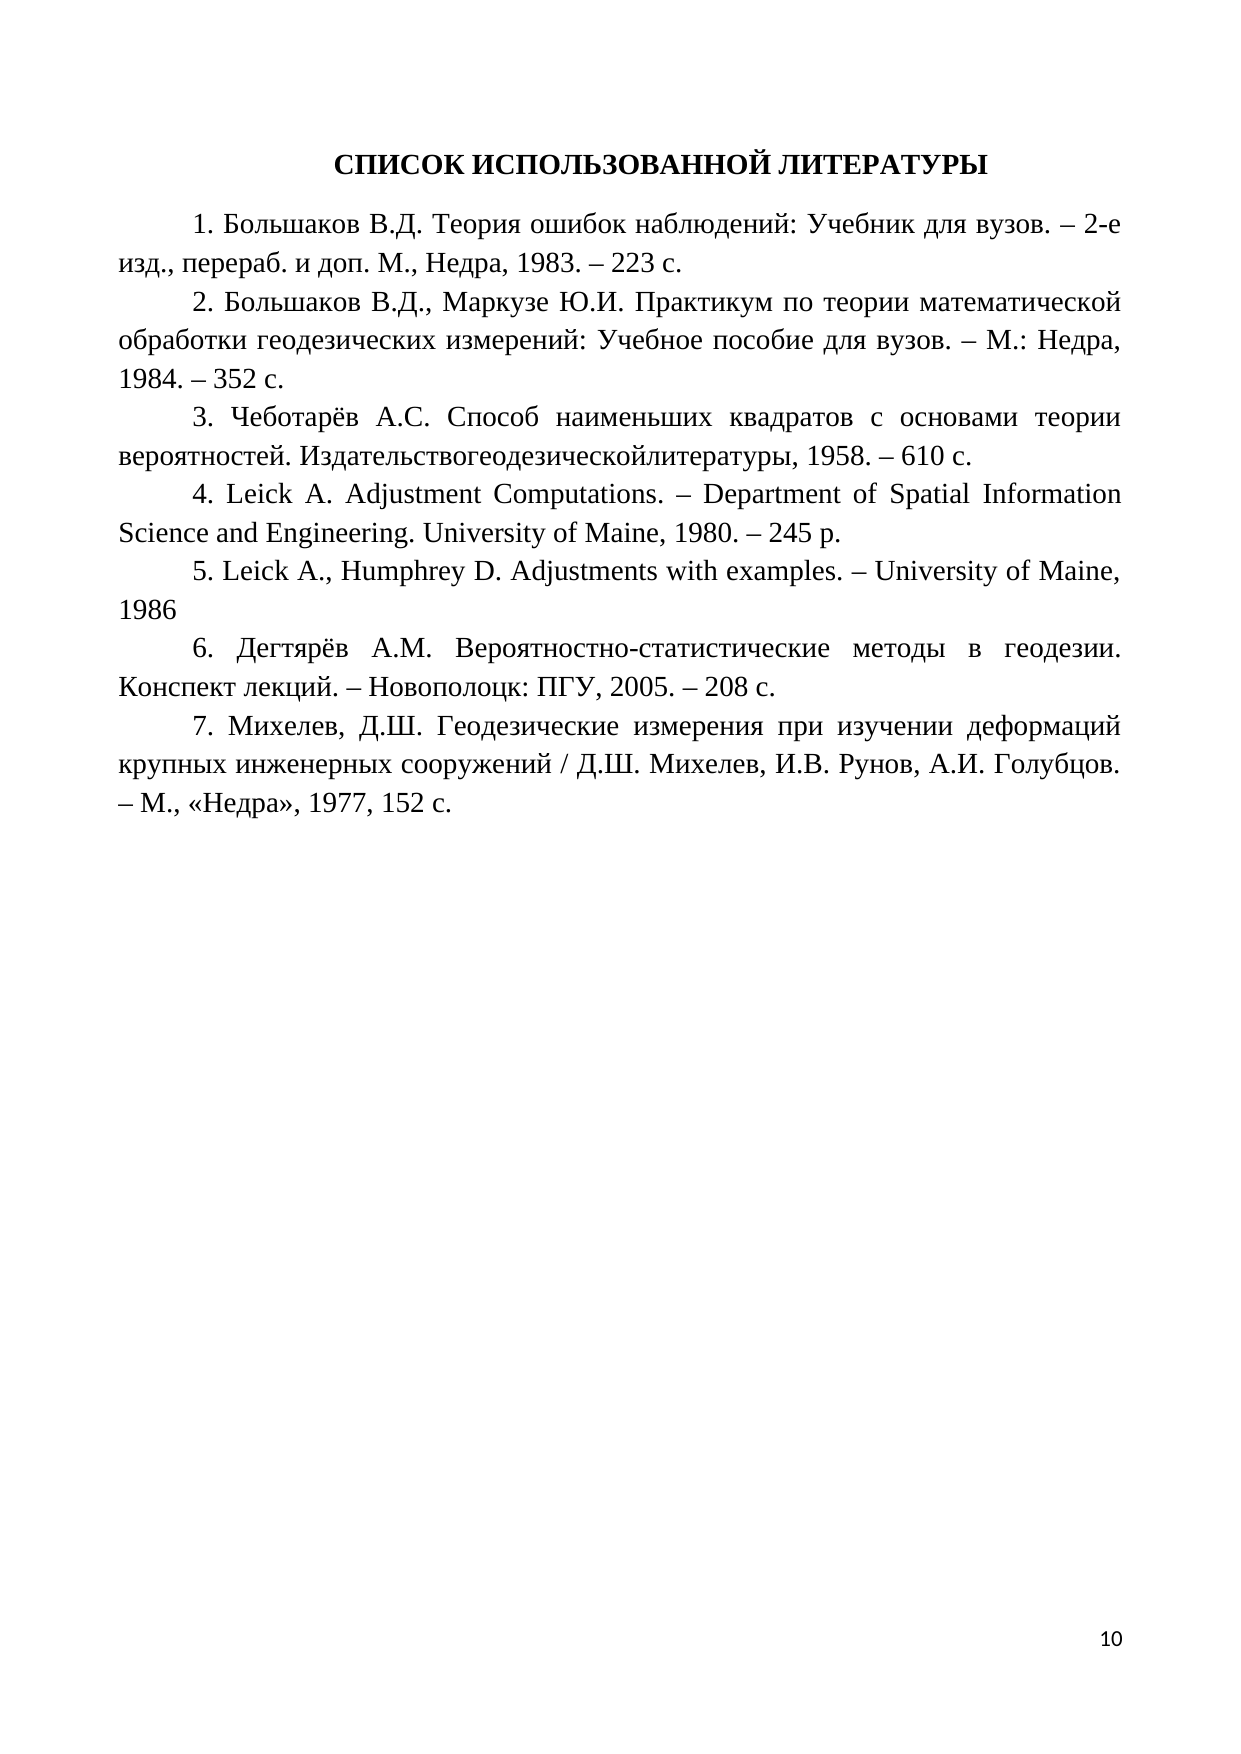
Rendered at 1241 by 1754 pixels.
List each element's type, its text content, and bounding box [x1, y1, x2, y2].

text 6. Дегтярёв А.М. Вероятностно-статистические методы в геодезии. Конспект лекций. – Новополоцк: ПГУ, 2005. – 208 с. [118, 631, 1122, 703]
text 5. Leick A., Humphrey D. Adjustments with examples. – University of Maine, 1986 [118, 553, 1122, 626]
text 3. Чеботарёв А.С. Способ наименьших квадратов с основами теории вероятностей. Издательствогеодезическойлитературы, 1958. – 610 с. [118, 399, 1122, 471]
text 1. Большаков В.Д. Теория ошибок наблюдений: Учебник для вузов. – 2-е изд., перераб. и доп. М., Недра, 1983. – 223 с. [118, 207, 1122, 279]
text 2. Большаков В.Д., Маркузе Ю.И. Практикум по теории математической обработки геодезических измерений: Учебное пособие для вузов. – М.: Недра, 1984. – 352 с. [118, 284, 1122, 394]
text 4. Leick A. Adjustment Computations. – Department of Spatial Information Science and Engineering. University of Maine, 1980. – 245 p. [118, 476, 1122, 548]
text 7. Михелев, Д.Ш. Геодезические измерения при изучении деформаций крупных инженерных сооружений / Д.Ш. Михелев, И.В. Рунов, А.И. Голубцов. – М., «Недра», 1977, 152 с. [118, 708, 1122, 818]
text СПИСОК ИСПОЛЬЗОВАННОЙ ЛИТЕРАТУРЫ [118, 147, 1122, 181]
